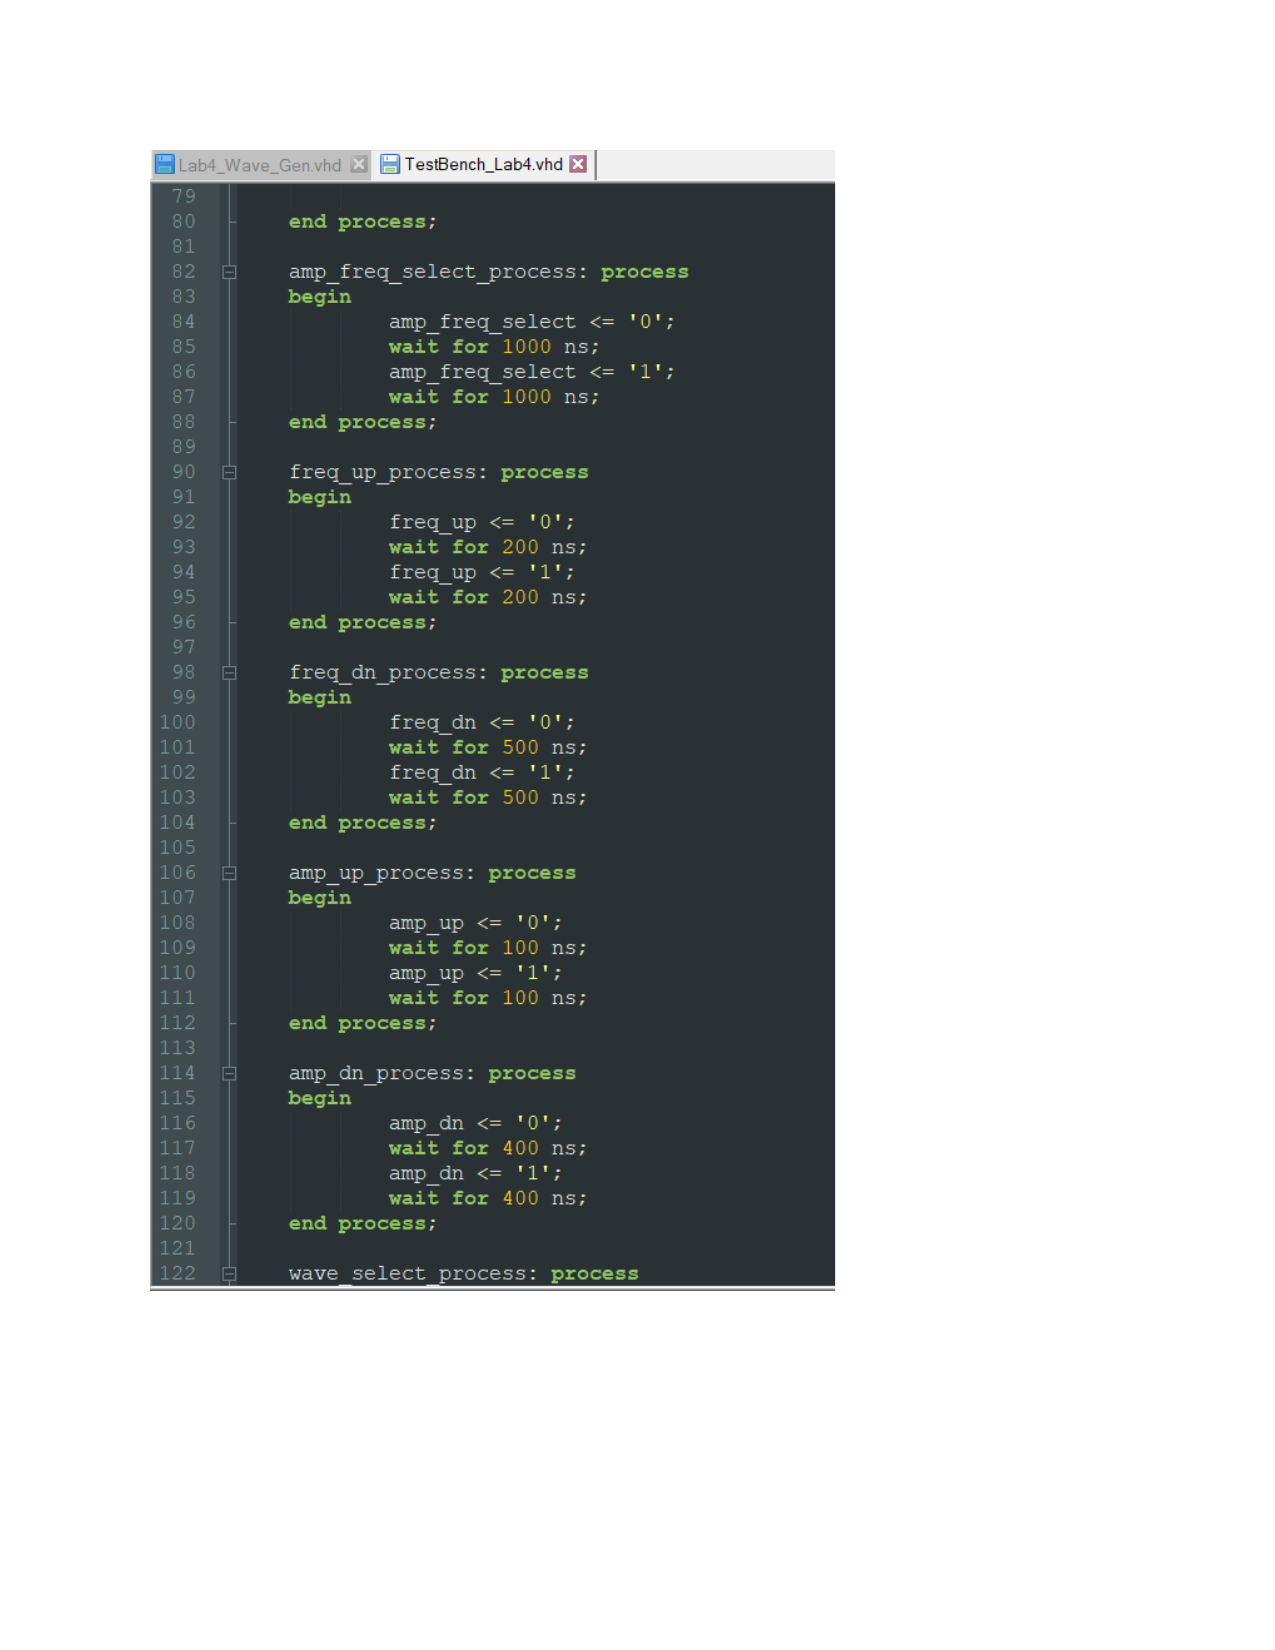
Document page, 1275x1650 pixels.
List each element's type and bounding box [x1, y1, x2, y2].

picture [150, 150, 836, 1291]
